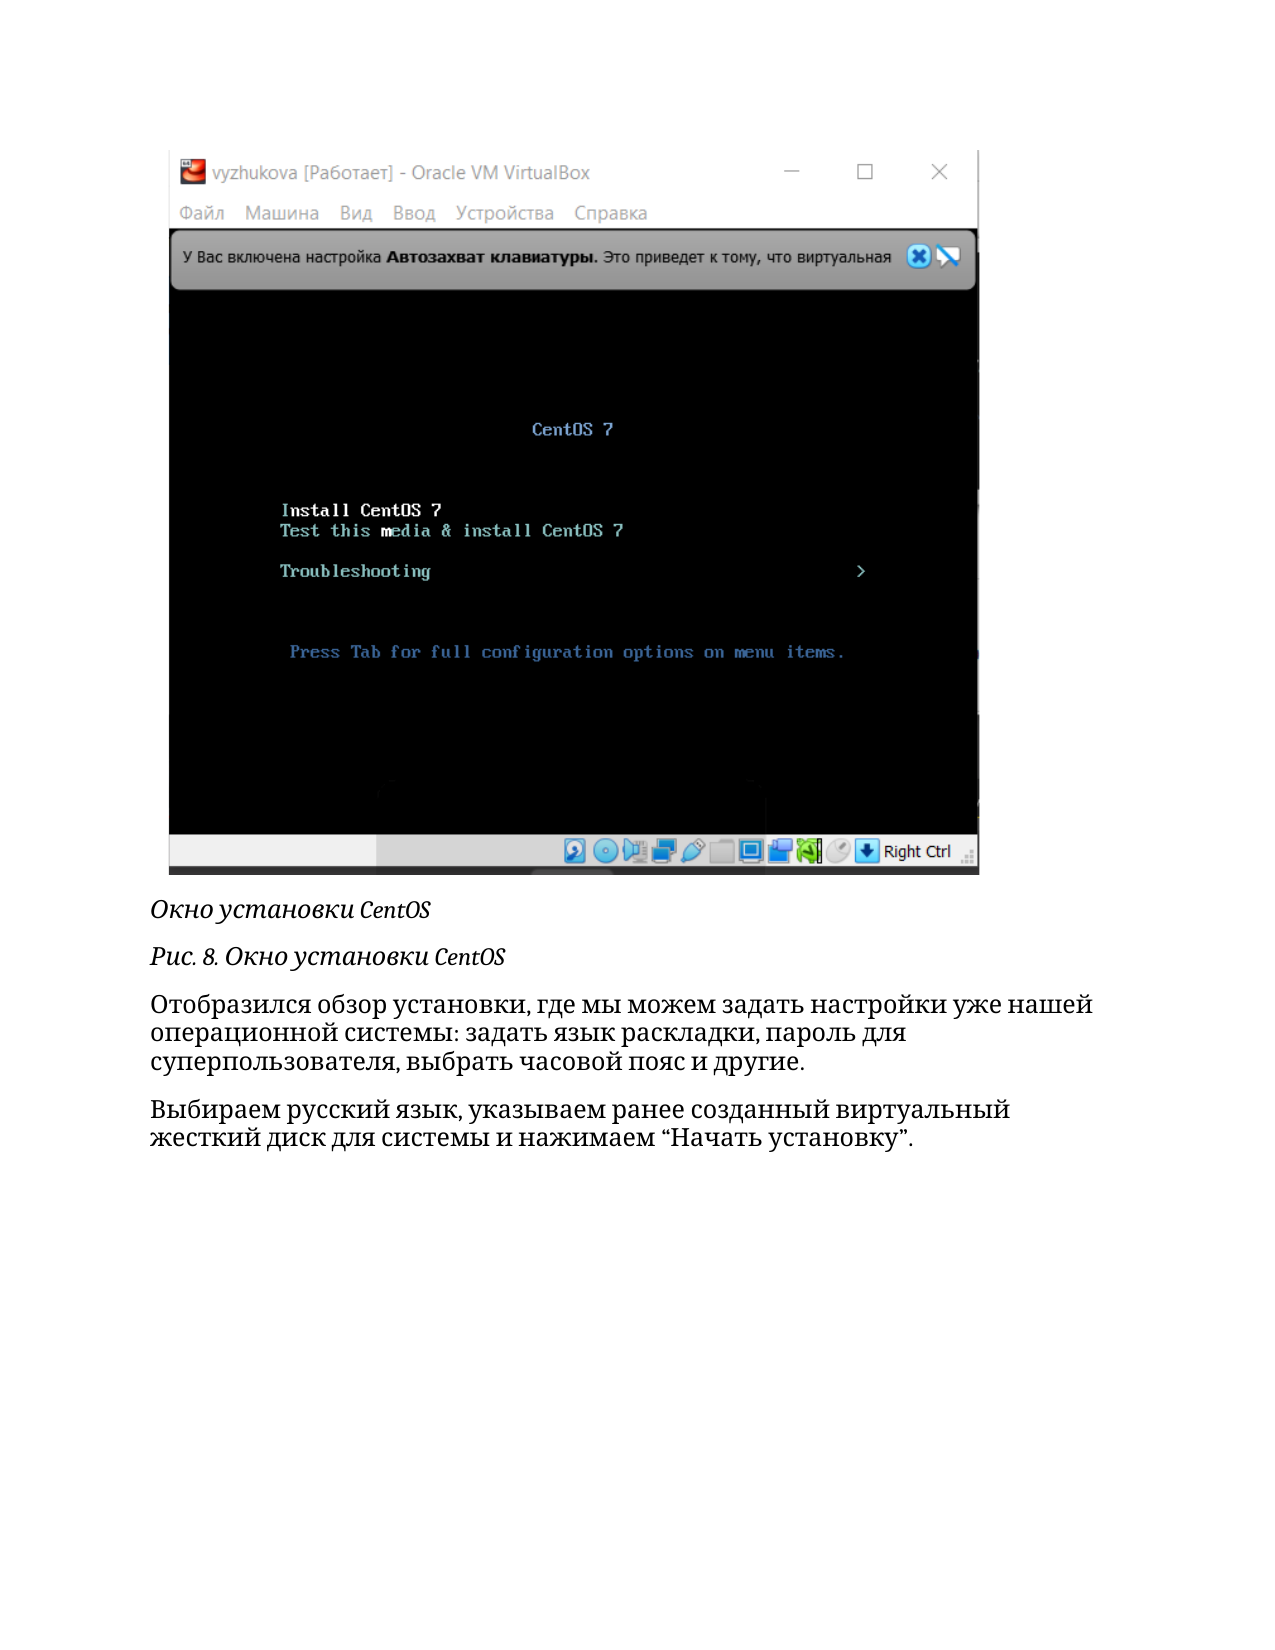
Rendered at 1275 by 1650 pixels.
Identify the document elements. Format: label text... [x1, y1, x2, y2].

text Окно установки CentOS [150, 896, 1125, 924]
text Выбираем русский язык, указываем ранее созданный виртуальный жесткий диск для системы и нажимаем “Начать установку”. [150, 1096, 1125, 1153]
text Отобразился обзор установки, где мы можем задать настройки уже нашей операционной системы: задать язык раскладки, пароль для суперпользователя, выбрать часовой пояс и другие. [150, 991, 1125, 1077]
text Рис. 8. Окно установки CentOS [150, 943, 1125, 972]
picture [168, 150, 980, 875]
